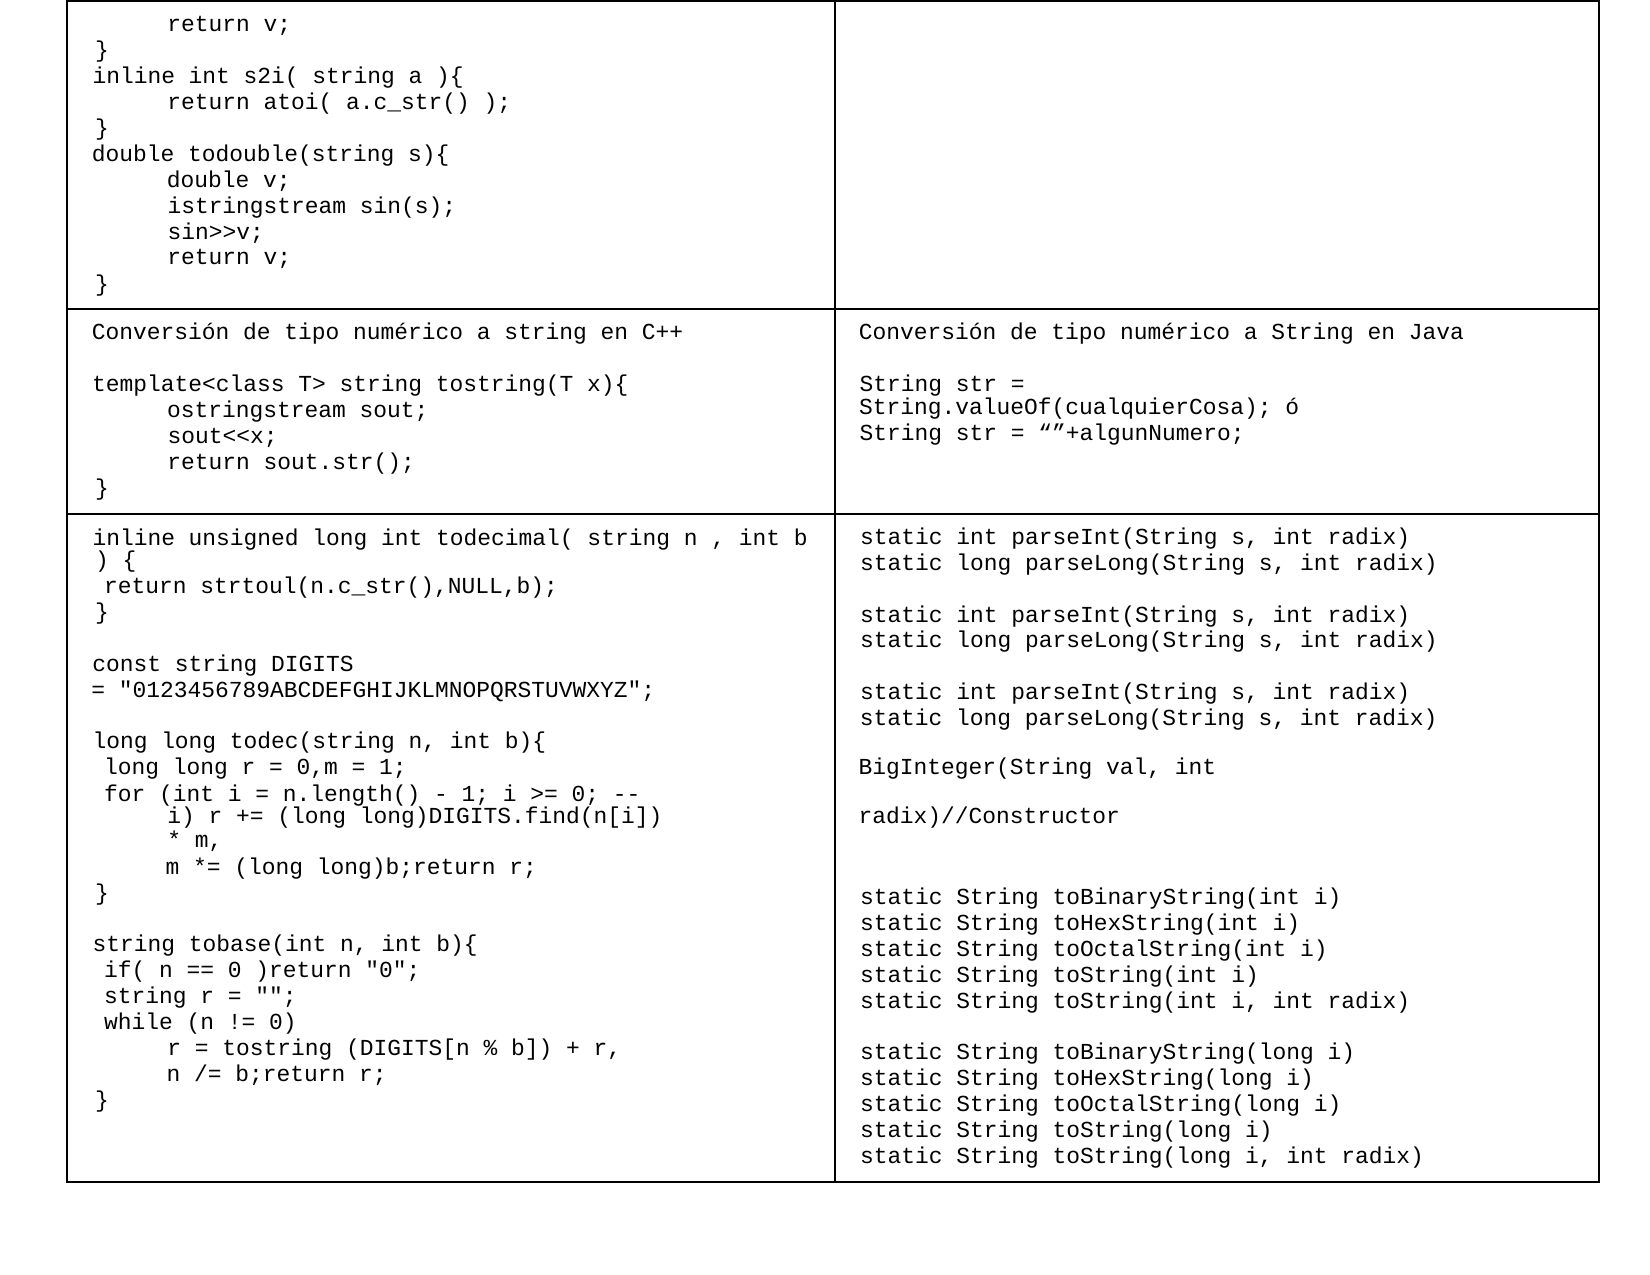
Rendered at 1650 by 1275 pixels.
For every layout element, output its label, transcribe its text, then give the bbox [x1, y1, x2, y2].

table_header [836, 2, 1598, 308]
table_cell static int parseInt(String s, int radix) static long parseLong(String s, int radix) static int parseInt(String s, int radix) static long parseLong(String s, int radix) static int parseInt(String s, int radix) static long parseLong(String s, int radix) BigInteger(String val, int radix)//Constructor static String toBinaryString(int i) static String toHexString(int i) static String toOctalString(int i) static String toString(int i) static String toString(int i, int radix) static String toBinaryString(long i) static String toHexString(long i) static String toOctalString(long i) static String toString(long i) static String toString(long i, int radix) [836, 515, 1598, 1181]
table_cell Conversión de tipo numérico a string en C++ template<class T> string tostring(T x){ ostringstream sout; sout<<x; return sout.str(); } [68, 310, 834, 513]
table_header return v; } inline int s2i( string a ){ return atoi( a.c_str() ); } double todouble(string s){ double v; istringstream sin(s); sin>>v; return v; } [68, 2, 834, 308]
table_cell inline unsigned long int todecimal( string n , int b ) { return strtoul(n.c_str(),NULL,b); } const string DIGITS = "0123456789ABCDEFGHIJKLMNOPQRSTUVWXYZ"; long long todec(string n, int b){ long long r = 0,m = 1; for (int i = n.length() - 1; i >= 0; --i) r += (long long)DIGITS.find(n[i]) * m, m *= (long long)b;return r; } string tobase(int n, int b){ if( n == 0 )return "0"; string r = ""; while (n != 0) r = tostring (DIGITS[n % b]) + r, n /= b;return r; } [68, 515, 834, 1181]
table_cell Conversión de tipo numérico a String en Java String str = String.valueOf(cualquierCosa); ó String str = “”+algunNumero; [836, 310, 1598, 513]
